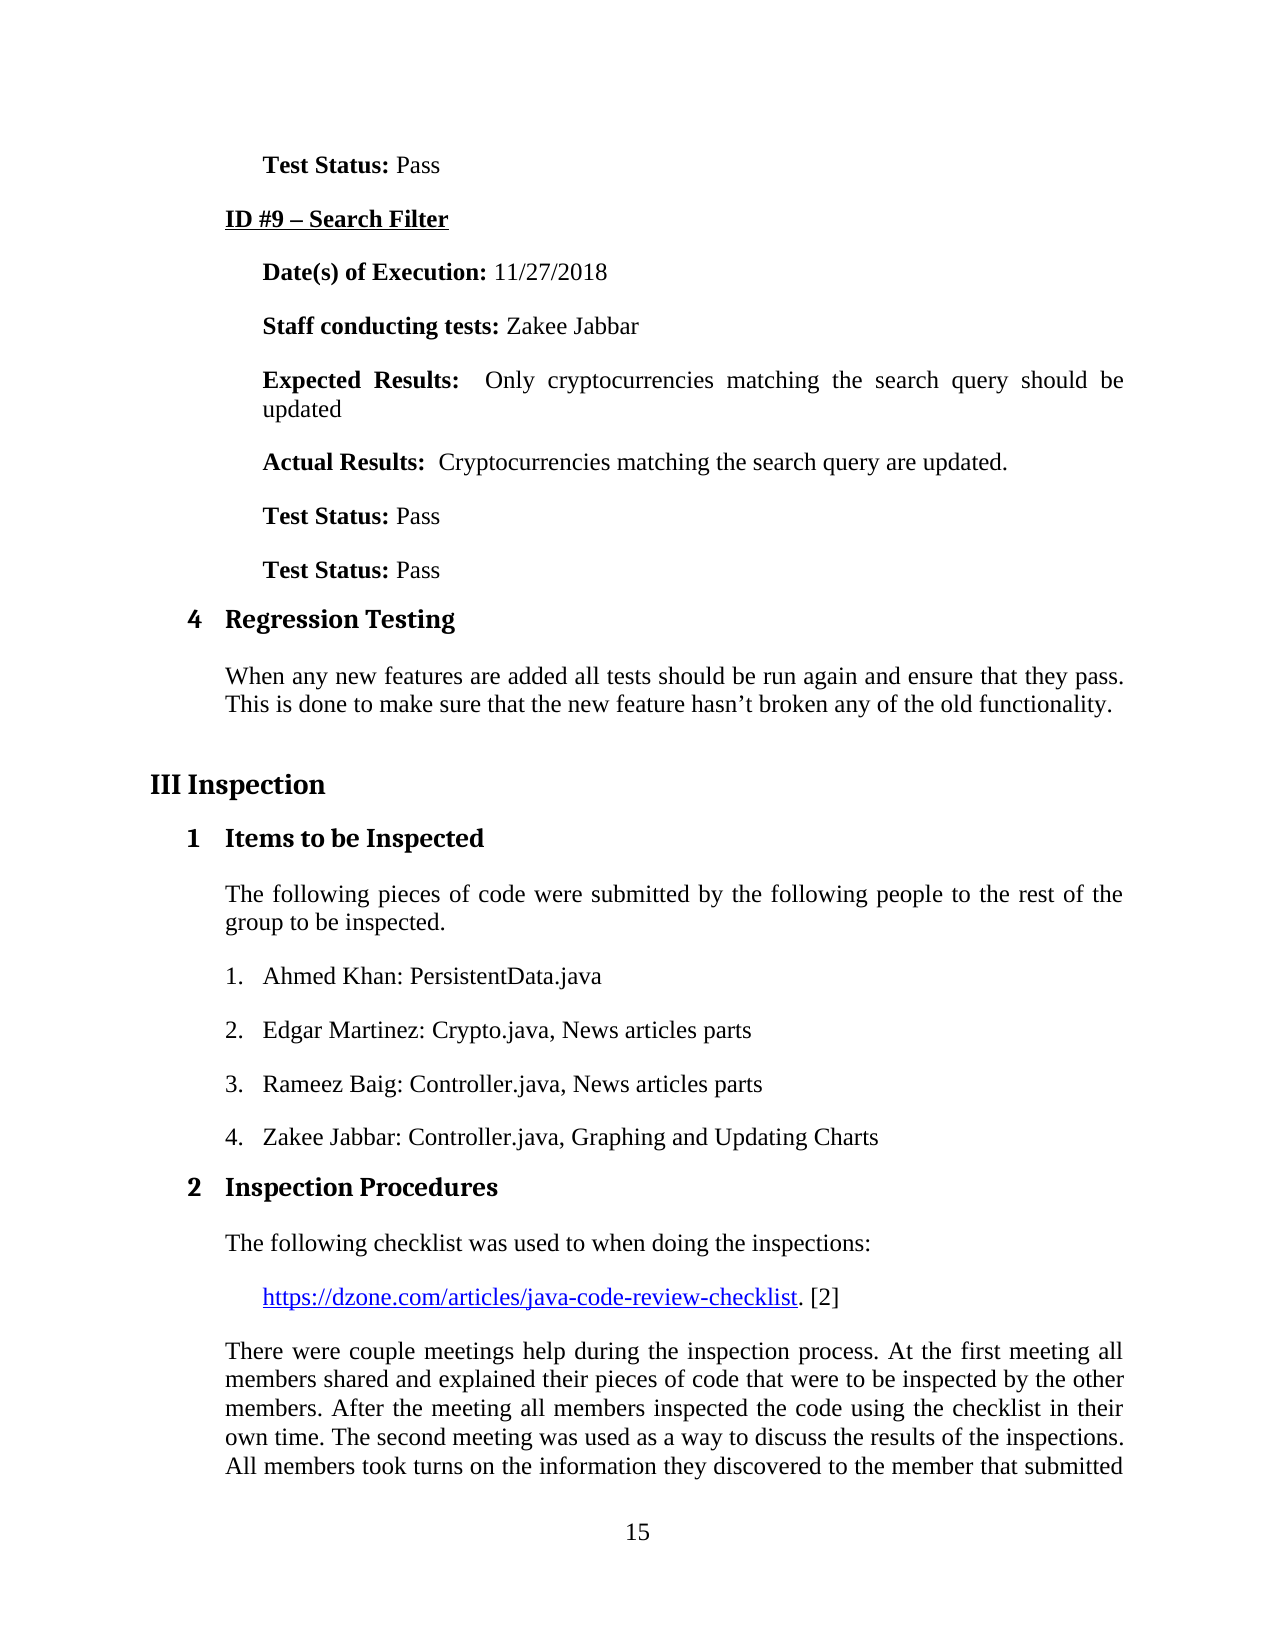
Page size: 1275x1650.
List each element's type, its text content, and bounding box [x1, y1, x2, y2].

list Edgar Martinez: Crypto.java, News articles parts [225, 1015, 1125, 1044]
text The following checklist was used to when doing the inspections: [225, 1228, 1125, 1257]
list Rameez Baig: Controller.java, News articles parts [225, 1069, 1125, 1097]
list Ahmed Khan: PersistentData.java [225, 961, 1125, 990]
text The following pieces of code were submitted by the following people to the rest of the group to be inspected. [225, 879, 1125, 936]
subtitle Inspection [150, 768, 1125, 802]
text ID #9 – Search Filter [225, 204, 1125, 232]
text Actual Results: Cryptocurrencies matching the search query are updated. [262, 447, 1125, 476]
text Date(s) of Execution: 11/27/2018 [262, 257, 1125, 286]
subtitle Regression Testing [187, 604, 1125, 636]
text When any new features are added all tests should be run again and ensure that they pass. This is done to make sure that the new feature hasn’t broken any of the old functionality. [225, 661, 1125, 718]
text Test Status: Pass [262, 150, 1125, 179]
text Test Status: Pass [262, 501, 1125, 530]
list Zakee Jabbar: Controller.java, Graphing and Updating Charts [225, 1122, 1125, 1151]
subtitle Items to be Inspected [187, 823, 1125, 854]
text Test Status: Pass [262, 555, 1125, 584]
subtitle Inspection Procedures [187, 1172, 1125, 1203]
text https://dzone.com/articles/java-code-review-checklist. [225, 1282, 1125, 1311]
text Staff conducting tests: Zakee Jabbar [262, 311, 1125, 340]
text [225, 1336, 1125, 1479]
text Expected Results: Only cryptocurrencies matching the search query should be updated [262, 365, 1125, 422]
